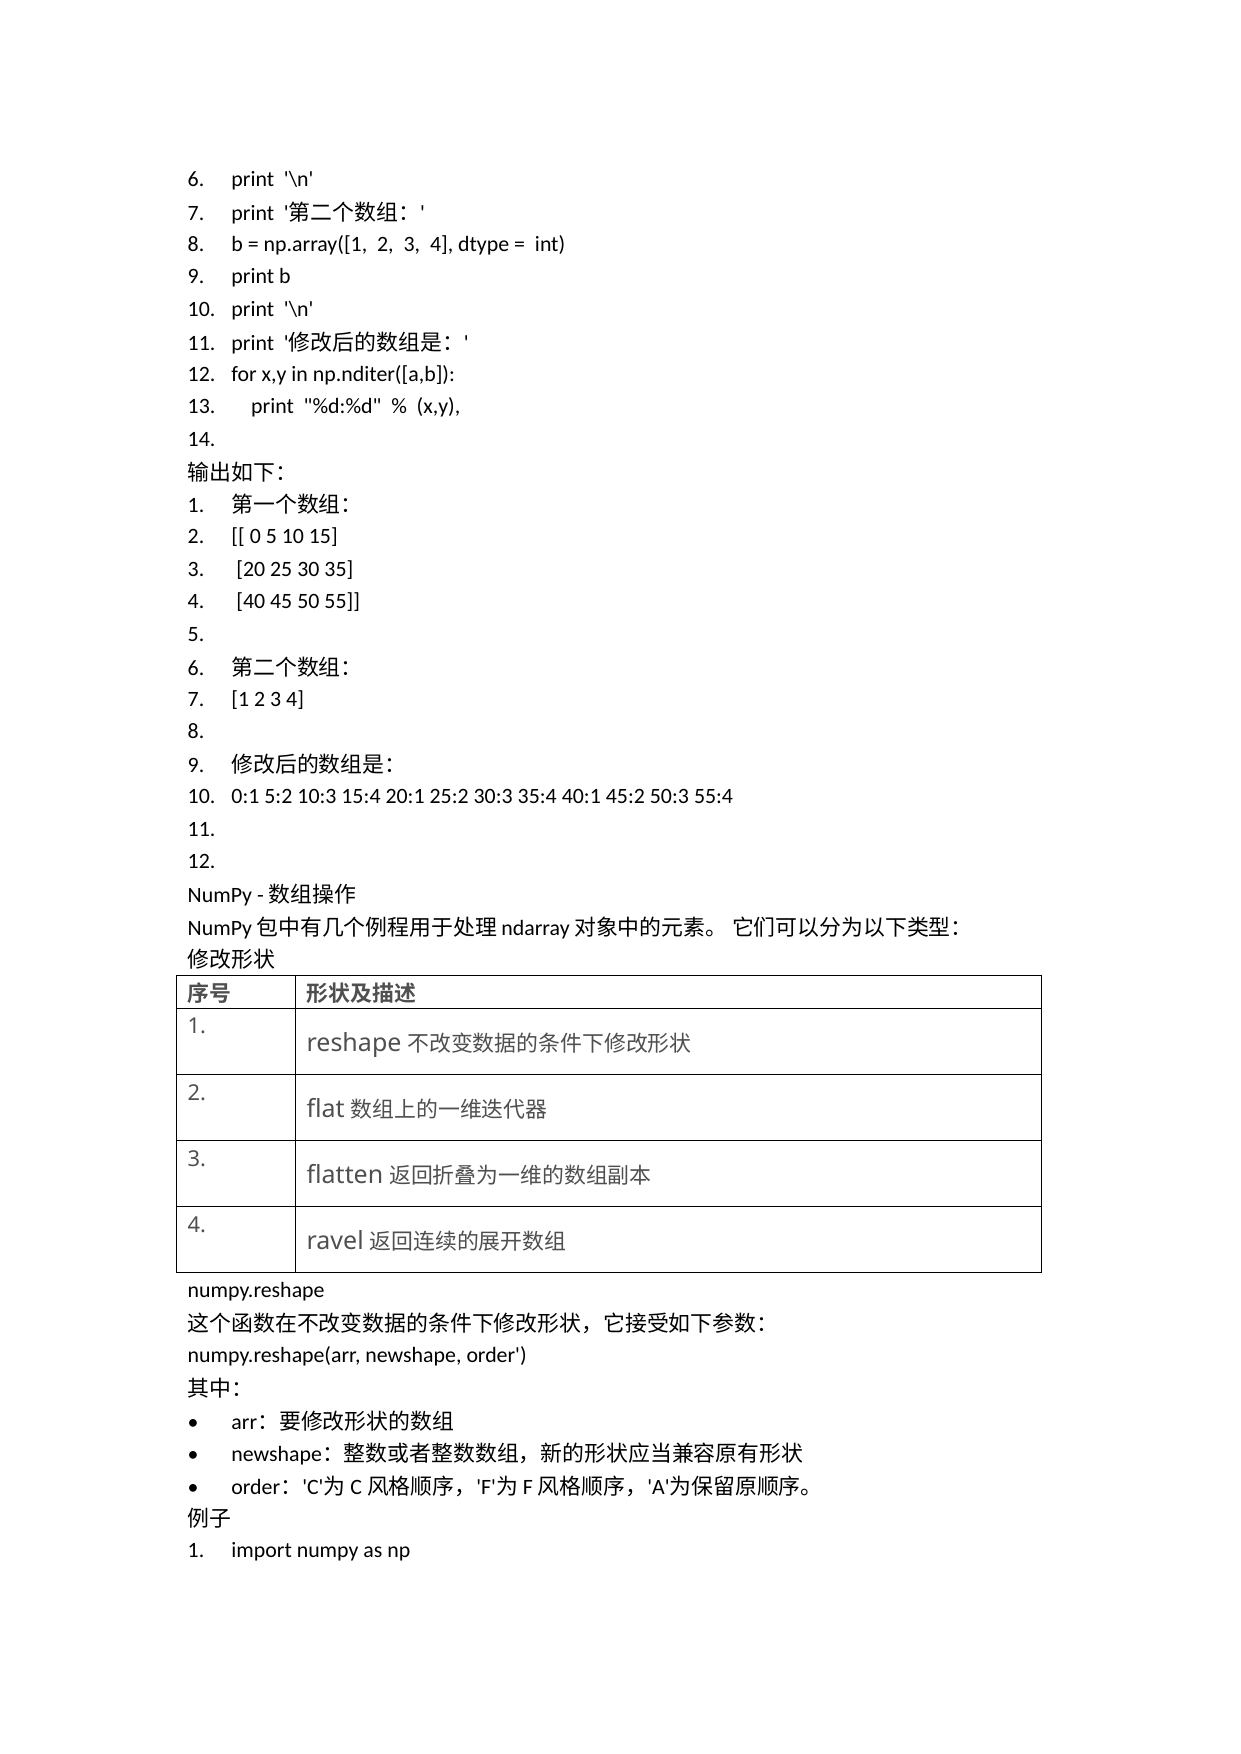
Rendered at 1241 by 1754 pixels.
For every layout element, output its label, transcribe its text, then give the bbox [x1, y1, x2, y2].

text 2. [[ 0 5 10 15] [187, 519, 1053, 552]
text NumPy包中有几个例程用于处理ndarray对象中的元素。 它们可以分为以下类型： [187, 909, 1053, 942]
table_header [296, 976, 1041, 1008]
text 这个函数在不改变数据的条件下修改形状，它接受如下参数： [187, 1306, 1053, 1338]
text 12. [187, 844, 1053, 877]
text 7. print '第二个数组：' [187, 194, 1053, 227]
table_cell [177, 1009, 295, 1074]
text • newshape：整数或者整数数组，新的形状应当兼容原有形状 [187, 1436, 1053, 1468]
text 修改形状 [187, 942, 1053, 974]
text numpy.reshape [187, 1273, 1053, 1306]
text 5. [187, 617, 1053, 649]
text 9. 修改后的数组是： [187, 747, 1053, 779]
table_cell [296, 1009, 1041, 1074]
text 10. 0:1 5:2 10:3 15:4 20:1 25:2 30:3 35:4 40:1 45:2 50:3 55:4 [187, 779, 1053, 812]
text • order：'C'为 C 风格顺序，'F'为 F 风格顺序，'A'为保留原顺序。 [187, 1468, 1053, 1501]
text 1. 第一个数组： [187, 487, 1053, 519]
text NumPy - 数组操作 [187, 877, 1053, 909]
text 13. print "%d:%d" % (x,y), [187, 389, 1053, 422]
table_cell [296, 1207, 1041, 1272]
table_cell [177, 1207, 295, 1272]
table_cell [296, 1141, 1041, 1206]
text 输出如下： [187, 454, 1053, 487]
text 其中： [187, 1371, 1053, 1403]
text 11. print '修改后的数组是：' [187, 324, 1053, 357]
text 14. [187, 422, 1053, 454]
text 6. print '\n' [187, 162, 1053, 194]
text 7. [1 2 3 4] [187, 682, 1053, 714]
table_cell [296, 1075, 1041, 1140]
text 10. print '\n' [187, 292, 1053, 324]
text 11. [187, 812, 1053, 844]
text 1. import numpy as np [187, 1533, 1053, 1566]
text 12. for x,y in np.nditer([a,b]): [187, 357, 1053, 389]
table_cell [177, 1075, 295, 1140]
text 8. [187, 714, 1053, 747]
text 4. [40 45 50 55]] [187, 584, 1053, 617]
text 8. b = np.array([1, 2, 3, 4], dtype = int) [187, 227, 1053, 259]
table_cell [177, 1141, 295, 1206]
text 6. 第二个数组： [187, 649, 1053, 682]
text 例子 [187, 1501, 1053, 1533]
text 9. print b [187, 259, 1053, 292]
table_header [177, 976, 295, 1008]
text numpy.reshape(arr, newshape, order') [187, 1338, 1053, 1371]
text • arr：要修改形状的数组 [187, 1403, 1053, 1436]
text 3. [20 25 30 35] [187, 552, 1053, 584]
